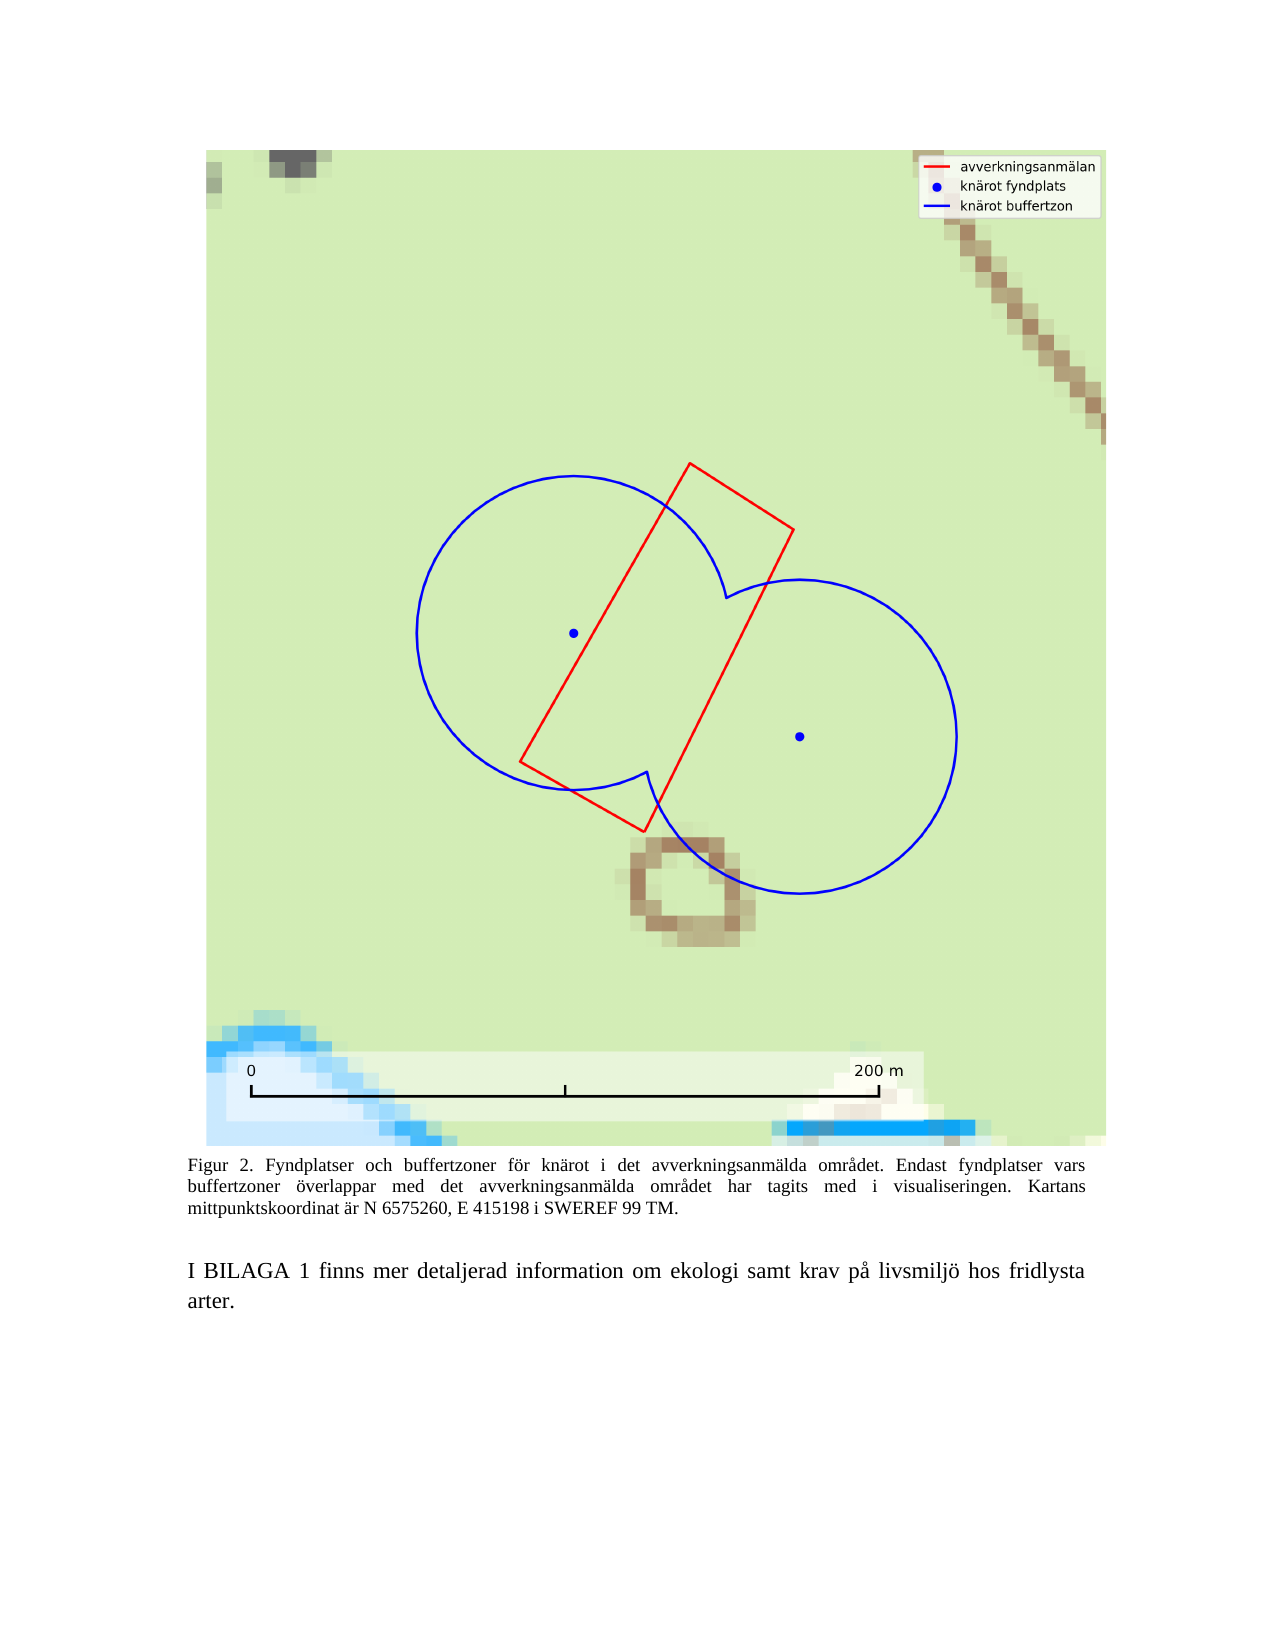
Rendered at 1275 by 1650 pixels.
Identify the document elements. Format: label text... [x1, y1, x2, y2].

text I BILAGA 1 finns mer detaljerad information om ekologi samt krav på livsmiljö hos fridlysta arter. [187, 1257, 1087, 1313]
text Figur 2. Fyndplatser och buffertzoner för knärot i det avverkningsanmälda området. Endast fyndplatser vars buffertzoner överlappar med det avverkningsanmälda området har tagits med i visualiseringen. Kartans mittpunktskoordinat är N 6575260, E 415198 i SWEREF 99 TM. [187, 1154, 1087, 1218]
picture [206, 150, 1107, 1146]
